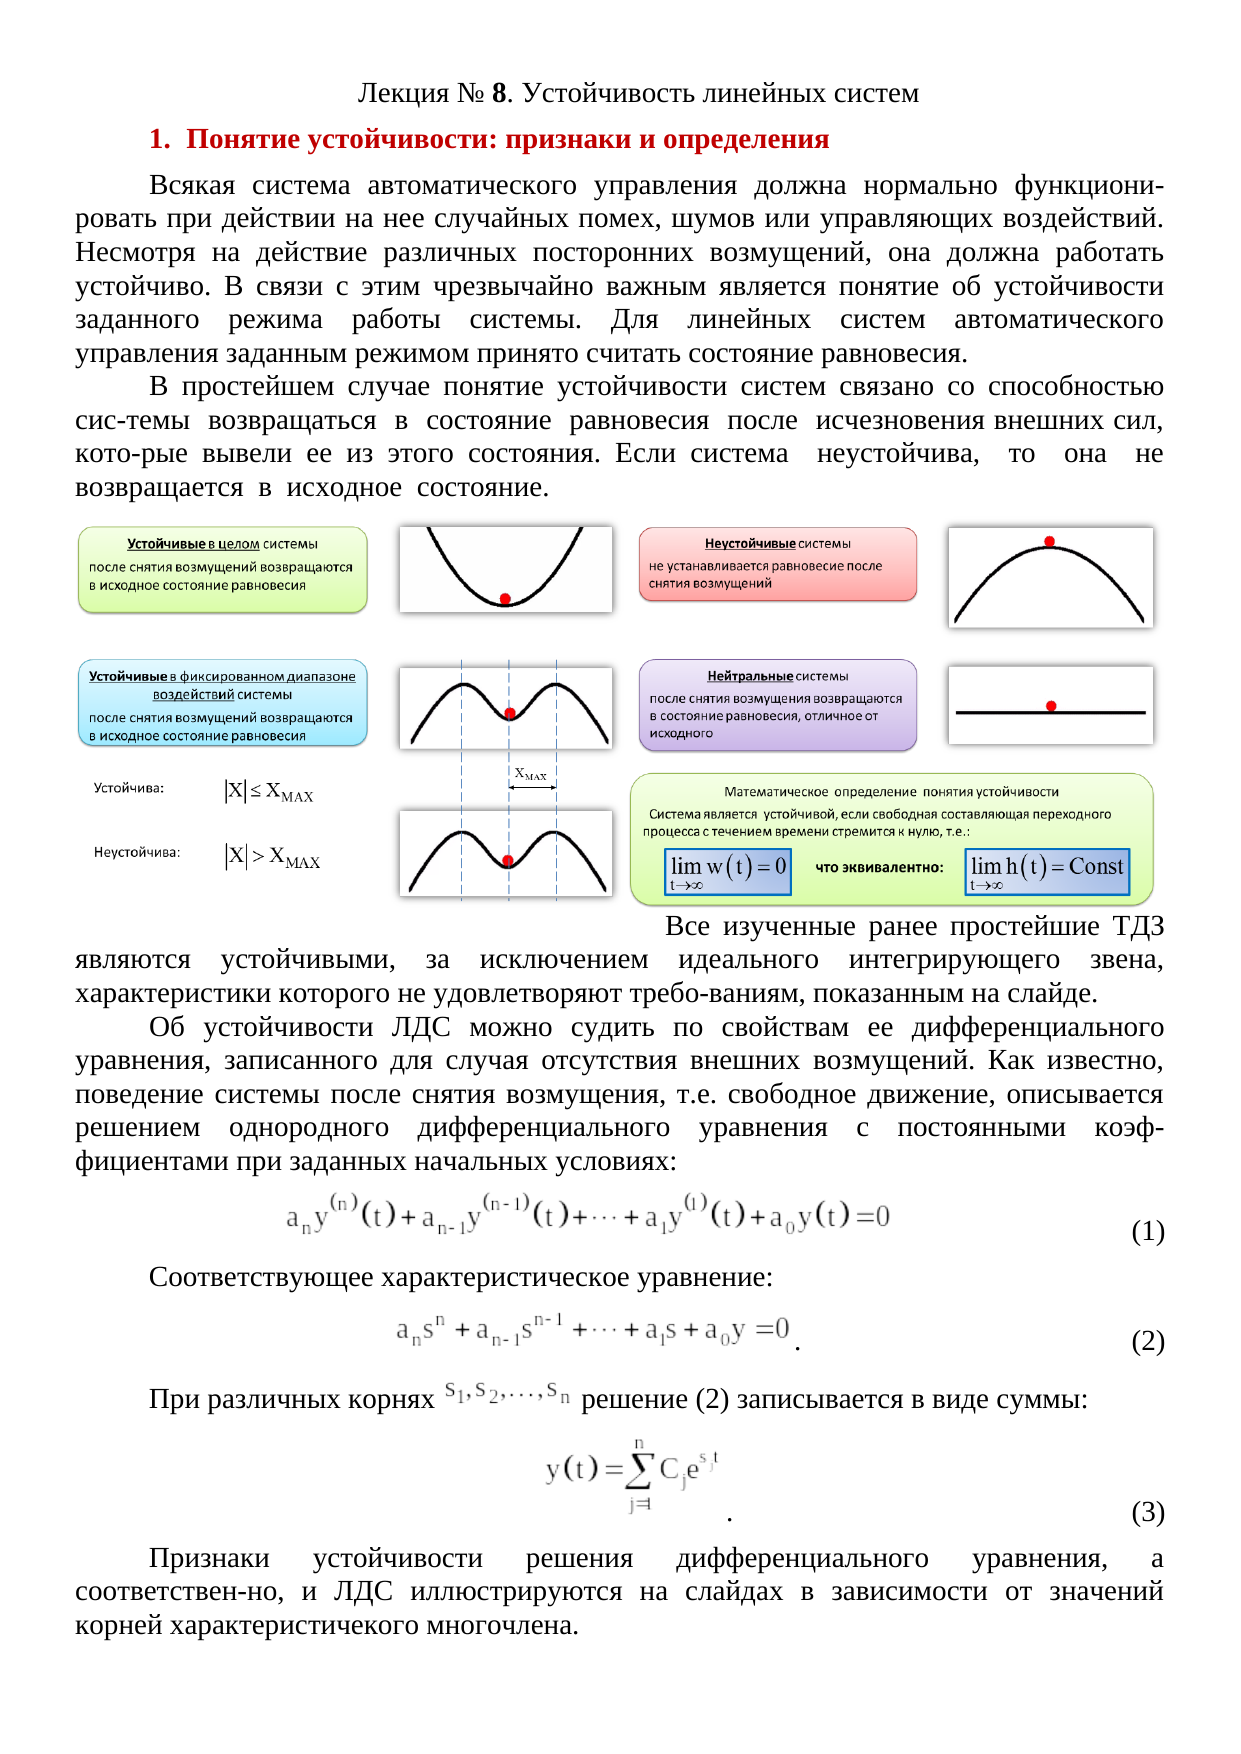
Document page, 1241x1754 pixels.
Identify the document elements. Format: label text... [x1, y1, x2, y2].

text Соответствующее характеристическое уравнение: [75, 1259, 1165, 1293]
picture [627, 515, 1165, 909]
text Всякая система автоматического управления должна нормально функциони-ровать при действии на нее случайных помех, шумов или управляющих воздействий. Несмотря на действие различных посторонних возмущений, она должна работать устойчиво. В связи с этим чрезвычайно важным является понятие об устойчивости заданного режима работы системы. Для линейных систем автоматического управления заданным режимом принято считать состояние равновесия. [75, 167, 1165, 368]
text Лекция № 8. Устойчивость линейных систем [75, 75, 1165, 108]
list Понятие устойчивости: признаки и определения [149, 121, 1165, 154]
text При различных корнях решение (2) записывается в виде суммы: [75, 1369, 1165, 1415]
text В простейшем случае понятие устойчивости систем связано со способностью сис-темы возвращаться в состояние равновесия после исчезновения внешних сил, кото-рые вывели ее из этого состояния. Если система неустойчива, то она не возвращается в исходное состояние. [75, 368, 1165, 502]
text . (3) [75, 1427, 1165, 1527]
text Признаки устойчивости решения дифференциального уравнения, а соответствен-но, и ЛДС иллюстрируются на слайдах в зависимости от значений корней характеристичекого многочлена. [75, 1540, 1165, 1640]
text . (2) [75, 1305, 1165, 1357]
text Об устойчивости ЛДС можно судить по свойствам ее дифференциального уравнения, записанного для случая отсутствия внешних возмущений. Как известно, поведение системы после снятия возмущения, т.е. свободное движение, описывается решением однородного дифференциального уравнения с постоянными коэф-фициентами при заданных начальных условиях: [75, 1009, 1165, 1176]
picture [75, 515, 625, 909]
text (1) [75, 1189, 1165, 1247]
